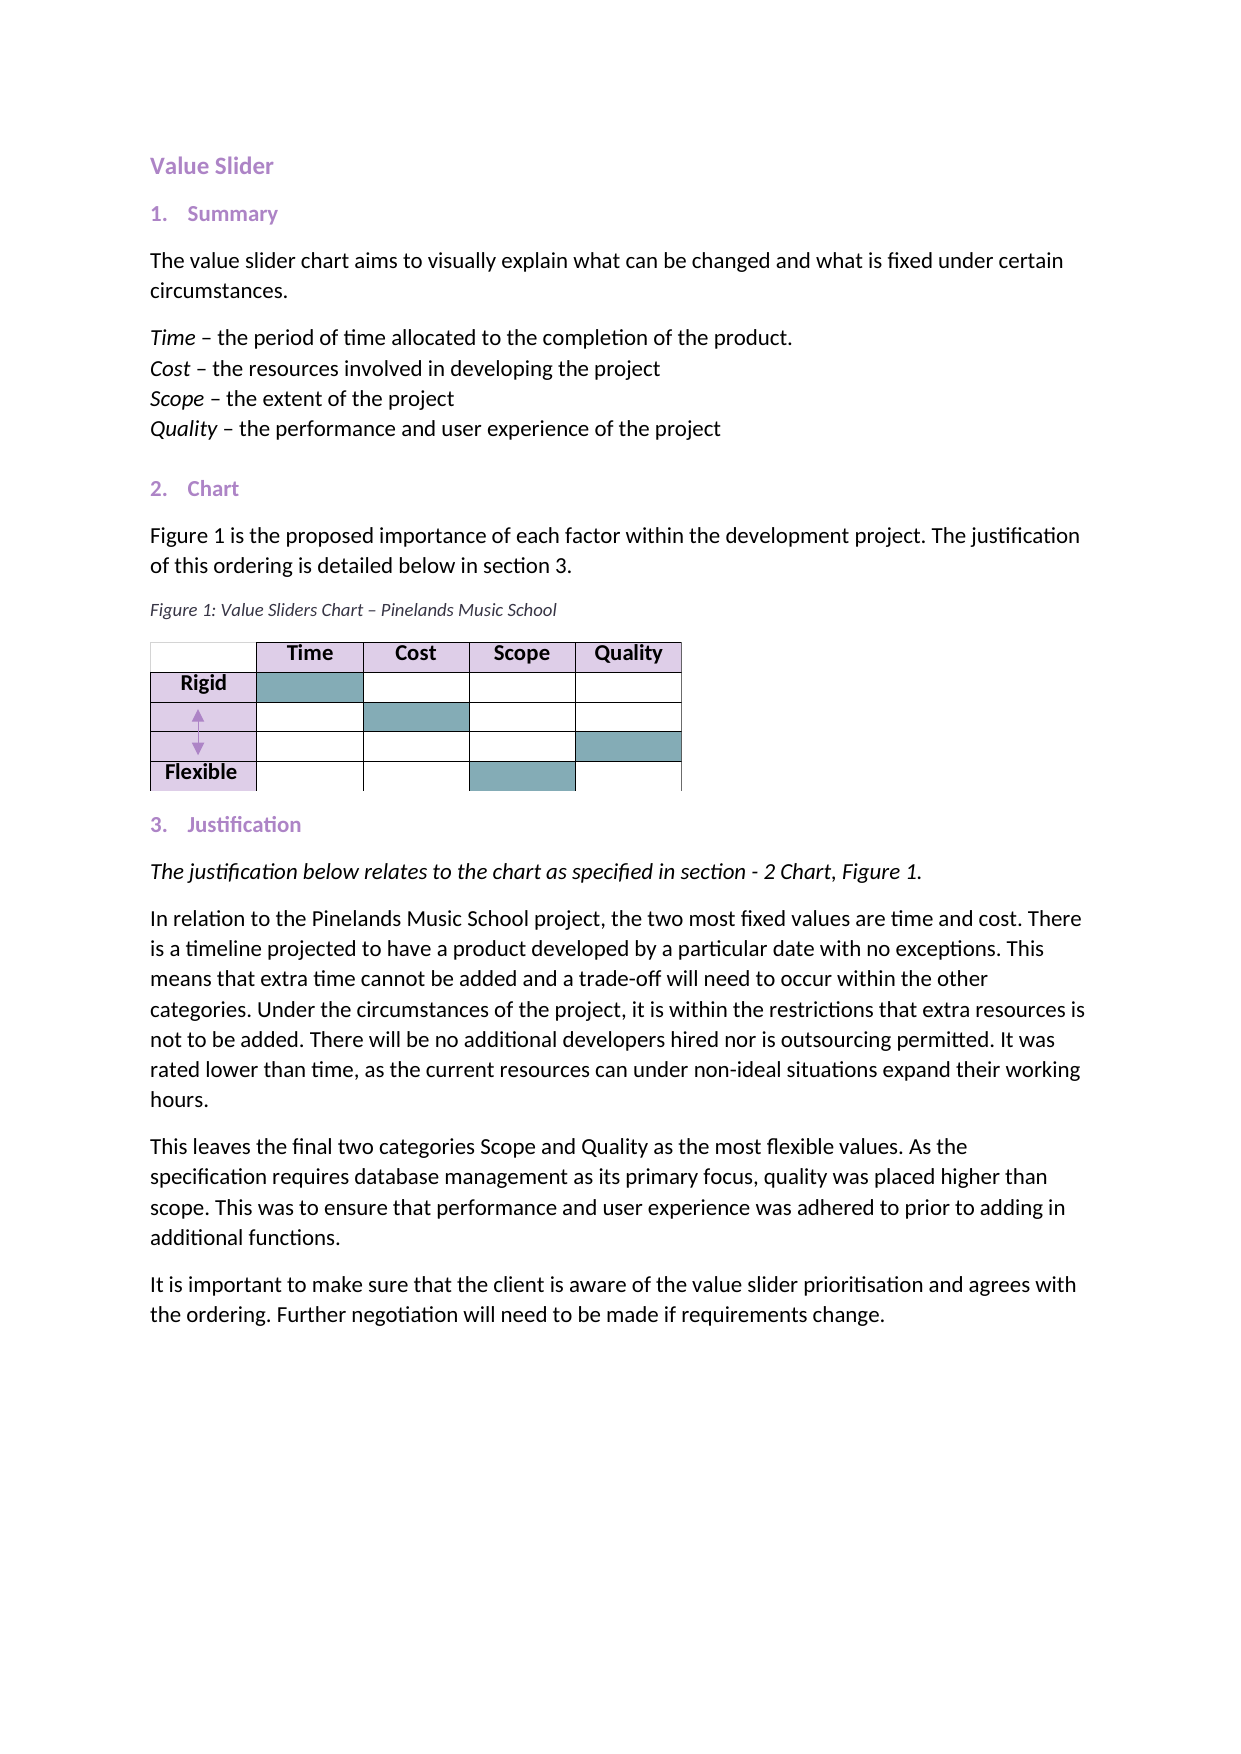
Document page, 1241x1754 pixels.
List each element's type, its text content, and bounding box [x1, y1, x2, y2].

list Justification [150, 810, 1090, 838]
text The justification below relates to the chart as specified in section - 2 Chart, Figure 1. [150, 857, 1090, 885]
text The value slider chart aims to visually explain what can be changed and what is fixed under certain circumstances. [150, 246, 1090, 305]
text It is important to make sure that the client is aware of the value slider prioritisation and agrees with the ordering. Further negotiation will need to be made if requirements change. [150, 1270, 1090, 1328]
text Figure 1 is the proposed importance of each factor within the development project. The justification of this ordering is detailed below in section 3. [150, 521, 1090, 580]
text Value Slider [150, 150, 1090, 181]
text Cost – the resources involved in developing the project [150, 354, 1090, 382]
list Summary [150, 199, 1090, 228]
text Scope – the extent of the project [150, 384, 1090, 412]
text Quality – the performance and user experience of the project [150, 414, 1090, 442]
text Time – the period of time allocated to the completion of the product. [150, 323, 1090, 352]
text In relation to the Pinelands Music School project, the two most fixed values are time and cost. There is a timeline projected to have a product developed by a particular date with no exceptions. This means that extra time cannot be added and a trade-off will need to occur within the other categories. Under the circumstances of the project, it is within the restrictions that extra resources is not to be added. There will be no additional developers hired nor is outsourcing permitted. It was rated lower than time, as the current resources can under non-ideal situations expand their working hours. [150, 904, 1090, 1113]
text This leaves the final two categories Scope and Quality as the most flexible values. As the specification requires database management as its primary focus, quality was placed higher than scope. This was to ensure that performance and user experience was adhered to prior to adding in additional functions. [150, 1132, 1090, 1251]
list Chart [150, 474, 1090, 503]
